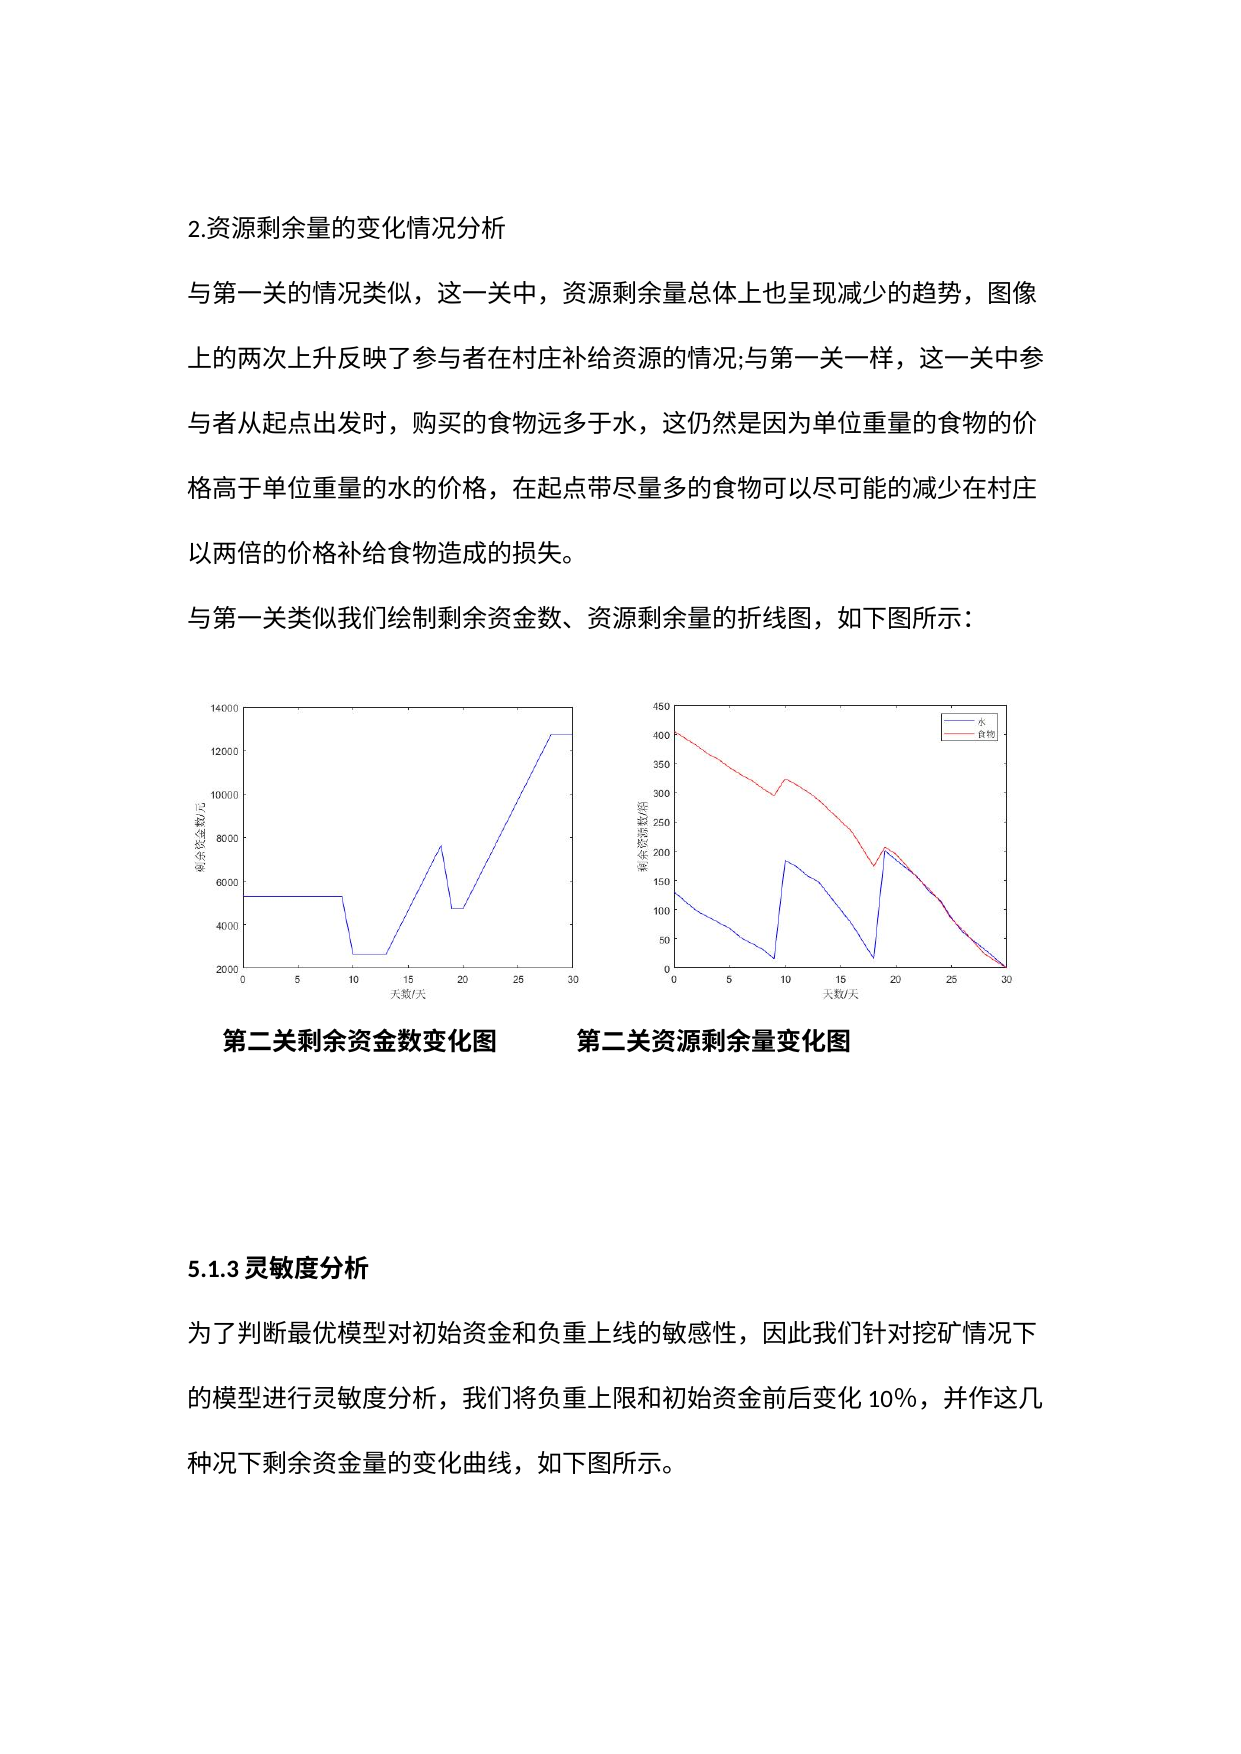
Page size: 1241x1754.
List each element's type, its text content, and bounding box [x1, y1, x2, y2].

text 为了判断最优模型对初始资金和负重上线的敏感性，因此我们针对挖矿情况下的模型进行灵敏度分析，我们将负重上限和初始资金前后变化10％，并作这几种况下剩余资金量的变化曲线，如下图所示。 [187, 1299, 1053, 1494]
picture [618, 682, 1047, 1003]
text 2.资源剩余量的变化情况分析 [187, 194, 1053, 259]
text 第二关剩余资金数变化图 第二关资源剩余量变化图 [187, 1007, 1053, 1072]
text 与第一关的情况类似，这一关中，资源剩余量总体上也呈现减少的趋势，图像上的两次上升反映了参与者在村庄补给资源的情况;与第一关一样，这一关中参与者从起点出发时，购买的食物远多于水，这仍然是因为单位重量的食物的价格高于单位重量的水的价格，在起点带尽量多的食物可以尽可能的减少在村庄以两倍的价格补给食物造成的损失。 [187, 259, 1053, 584]
text 与第一关类似我们绘制剩余资金数、资源剩余量的折线图，如下图所示： [187, 584, 1053, 649]
picture [187, 683, 613, 1003]
text 5.1.3灵敏度分析 [187, 1234, 1053, 1299]
